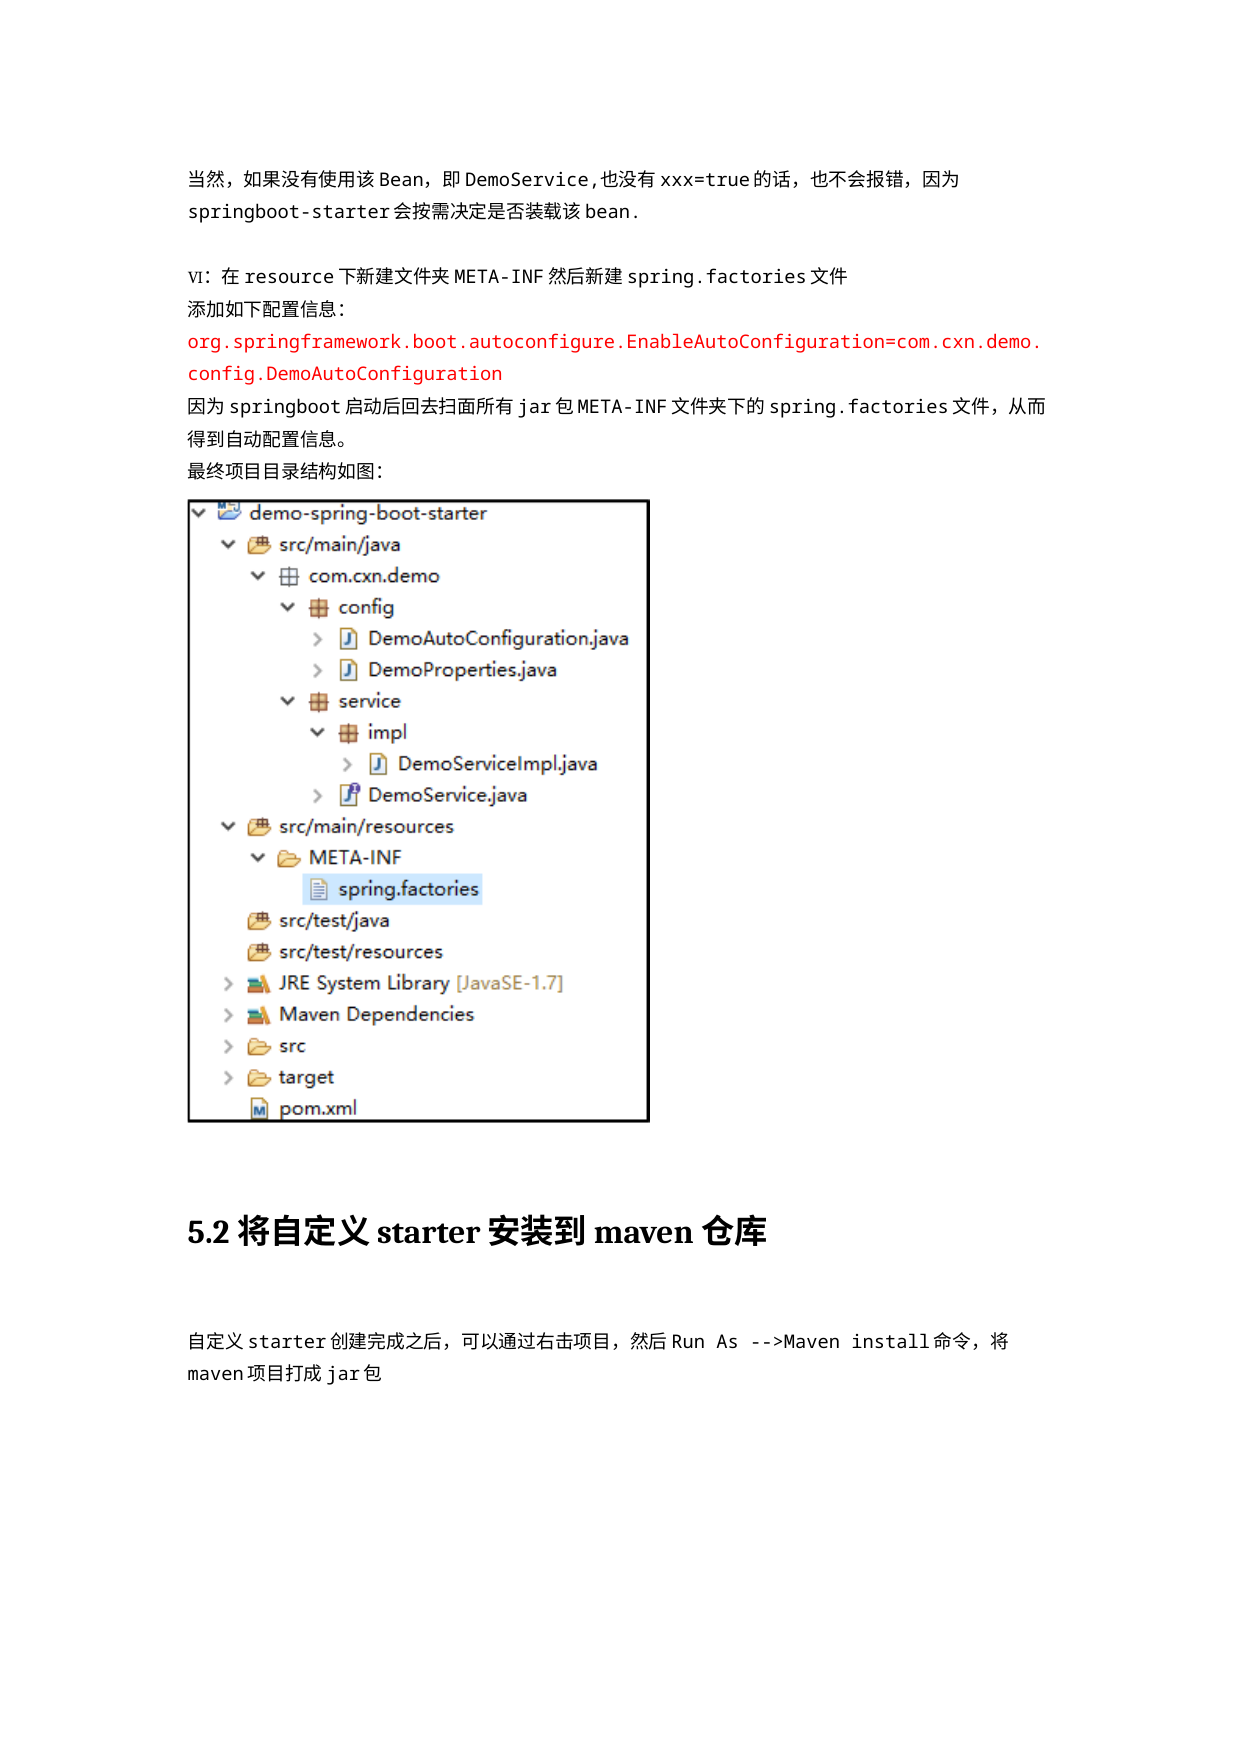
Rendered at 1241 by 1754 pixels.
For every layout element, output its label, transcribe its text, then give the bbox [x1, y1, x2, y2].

text 当然，如果没有使用该Bean，即DemoService,也没有xxx=true的话，也不会报错，因为springboot-starter会按需决定是否装载该bean. [187, 162, 1053, 227]
text 自定义starter创建完成之后，可以通过右击项目，然后Run As -->Maven install命令，将maven项目打成jar包 [187, 1324, 1053, 1389]
picture [187, 498, 650, 1126]
text Ⅵ：在resource下新建文件夹META-INF然后新建spring.factories文件 [187, 259, 1053, 292]
text 最终项目目录结构如图： [187, 454, 1053, 487]
text 添加如下配置信息： [187, 292, 1053, 324]
text 因为springboot启动后回去扫面所有jar包META-INF文件夹下的spring.factories文件，从而得到自动配置信息。 [187, 389, 1053, 454]
text org.springframework.boot.autoconfigure.EnableAutoConfiguration=com.cxn.demo.config.DemoAutoConfiguration [187, 324, 1053, 389]
subtitle 5.2 将自定义starter安装到maven 仓库 [187, 1197, 1053, 1262]
